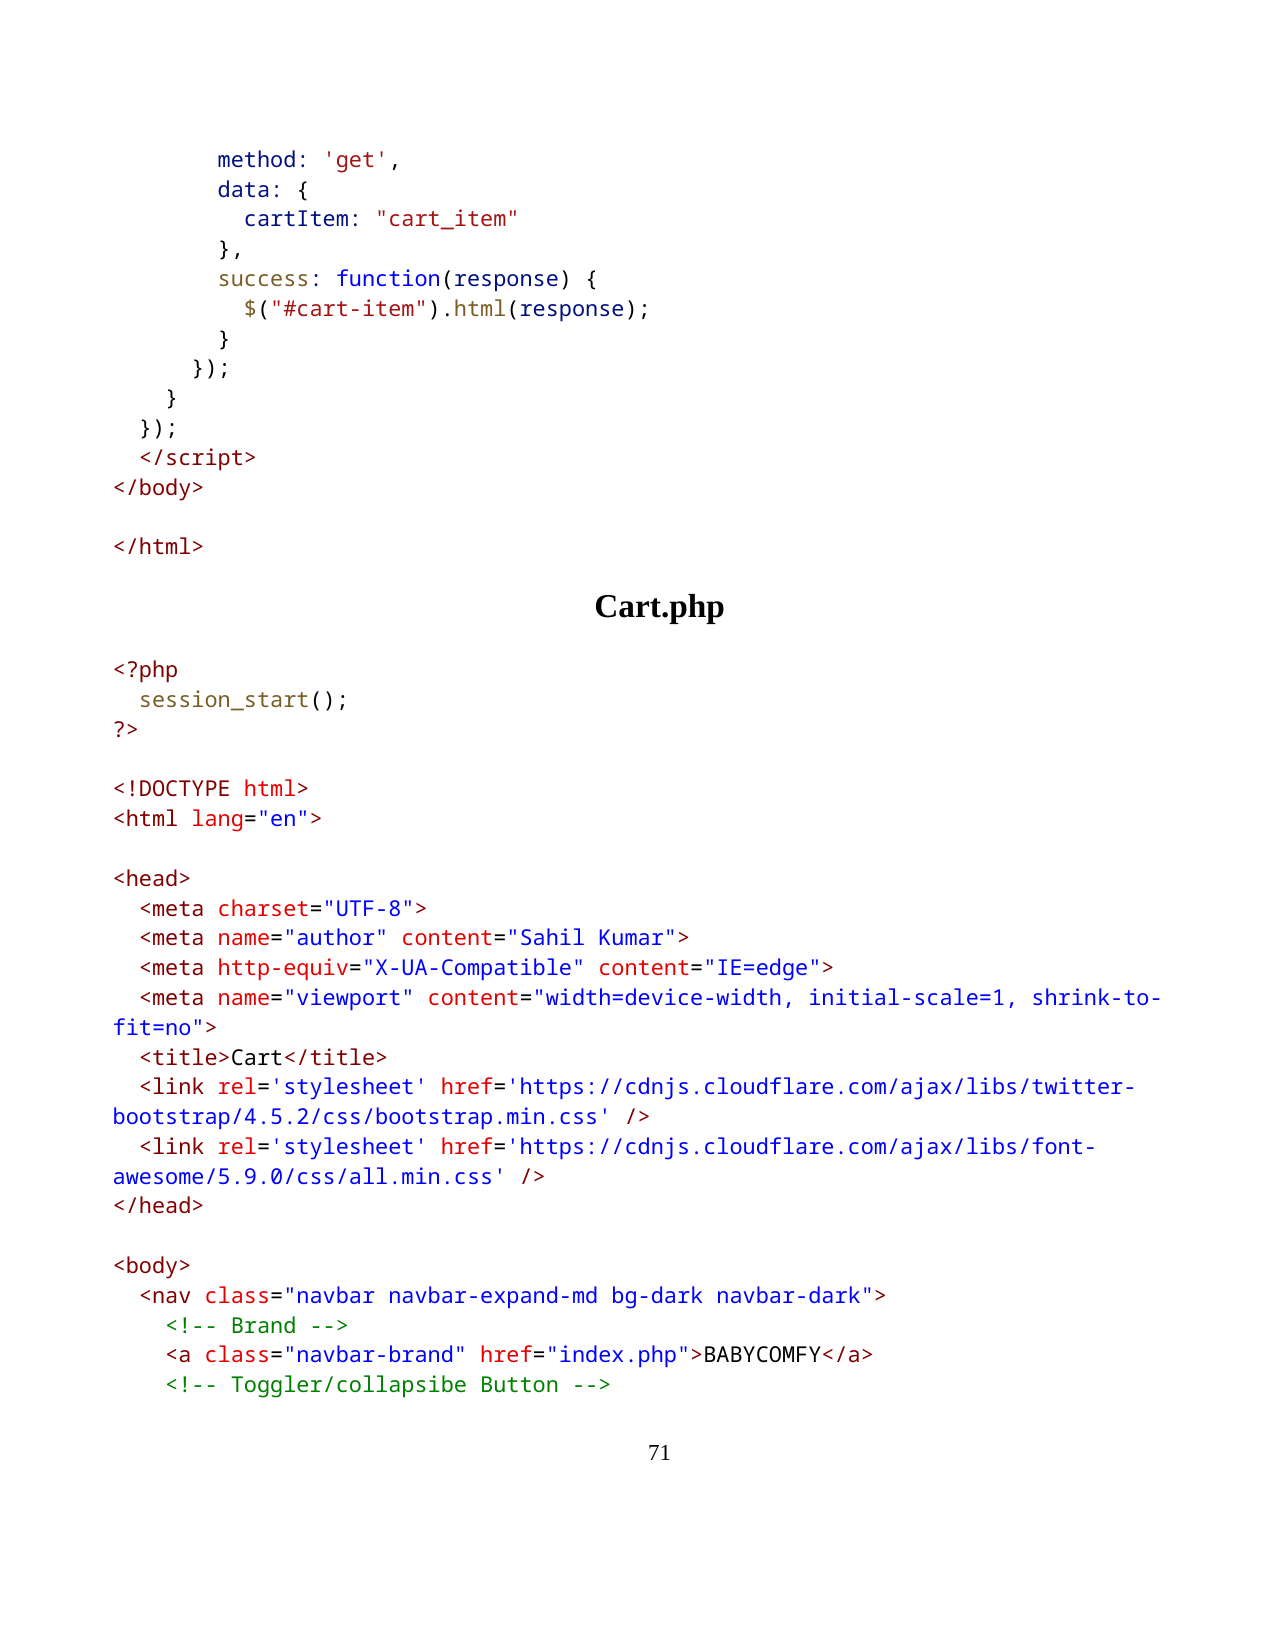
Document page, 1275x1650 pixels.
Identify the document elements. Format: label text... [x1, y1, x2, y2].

text }); [112, 412, 1206, 442]
text <head> [112, 863, 1206, 892]
text <meta charset="UTF-8"> [112, 892, 1206, 922]
text }, [112, 233, 1206, 263]
text data: { [112, 173, 1206, 203]
text </body> [112, 471, 1206, 501]
text <html lang="en"> [112, 803, 1206, 833]
text <meta name="viewport" content="width=device-width, initial-scale=1, shrink-to-fit=no"> [112, 982, 1206, 1041]
text <title>Cart</title> [112, 1041, 1206, 1071]
text </html> [112, 531, 1206, 561]
text <link rel='stylesheet' href='https://cdnjs.cloudflare.com/ajax/libs/twitter-bootstrap/4.5.2/css/bootstrap.min.css' /> [112, 1071, 1206, 1131]
text <a class="navbar-brand" href="index.php">BABYCOMFY</a> [112, 1339, 1206, 1369]
text method: 'get', [112, 144, 1206, 173]
text <nav class="navbar navbar-expand-md bg-dark navbar-dark"> [112, 1280, 1206, 1309]
text <!-- Toggler/collapsibe Button --> [112, 1369, 1206, 1399]
text success: function(response) { [112, 263, 1206, 293]
text ?> [112, 714, 1206, 743]
text cartItem: "cart_item" [112, 203, 1206, 233]
text </head> [112, 1190, 1206, 1220]
text <!-- Brand --> [112, 1309, 1206, 1339]
text <!DOCTYPE html> [112, 773, 1206, 803]
text } [112, 382, 1206, 412]
text Cart.php [112, 586, 1206, 624]
text <body> [112, 1250, 1206, 1280]
text }); [112, 352, 1206, 382]
text session_start(); [112, 684, 1206, 714]
text </script> [112, 442, 1206, 471]
text <meta http-equiv="X-UA-Compatible" content="IE=edge"> [112, 952, 1206, 982]
text <?php [112, 654, 1206, 684]
text <meta name="author" content="Sahil Kumar"> [112, 922, 1206, 952]
text <link rel='stylesheet' href='https://cdnjs.cloudflare.com/ajax/libs/font-awesome/5.9.0/css/all.min.css' /> [112, 1131, 1206, 1190]
text } [112, 322, 1206, 352]
text $("#cart-item").html(response); [112, 293, 1206, 322]
